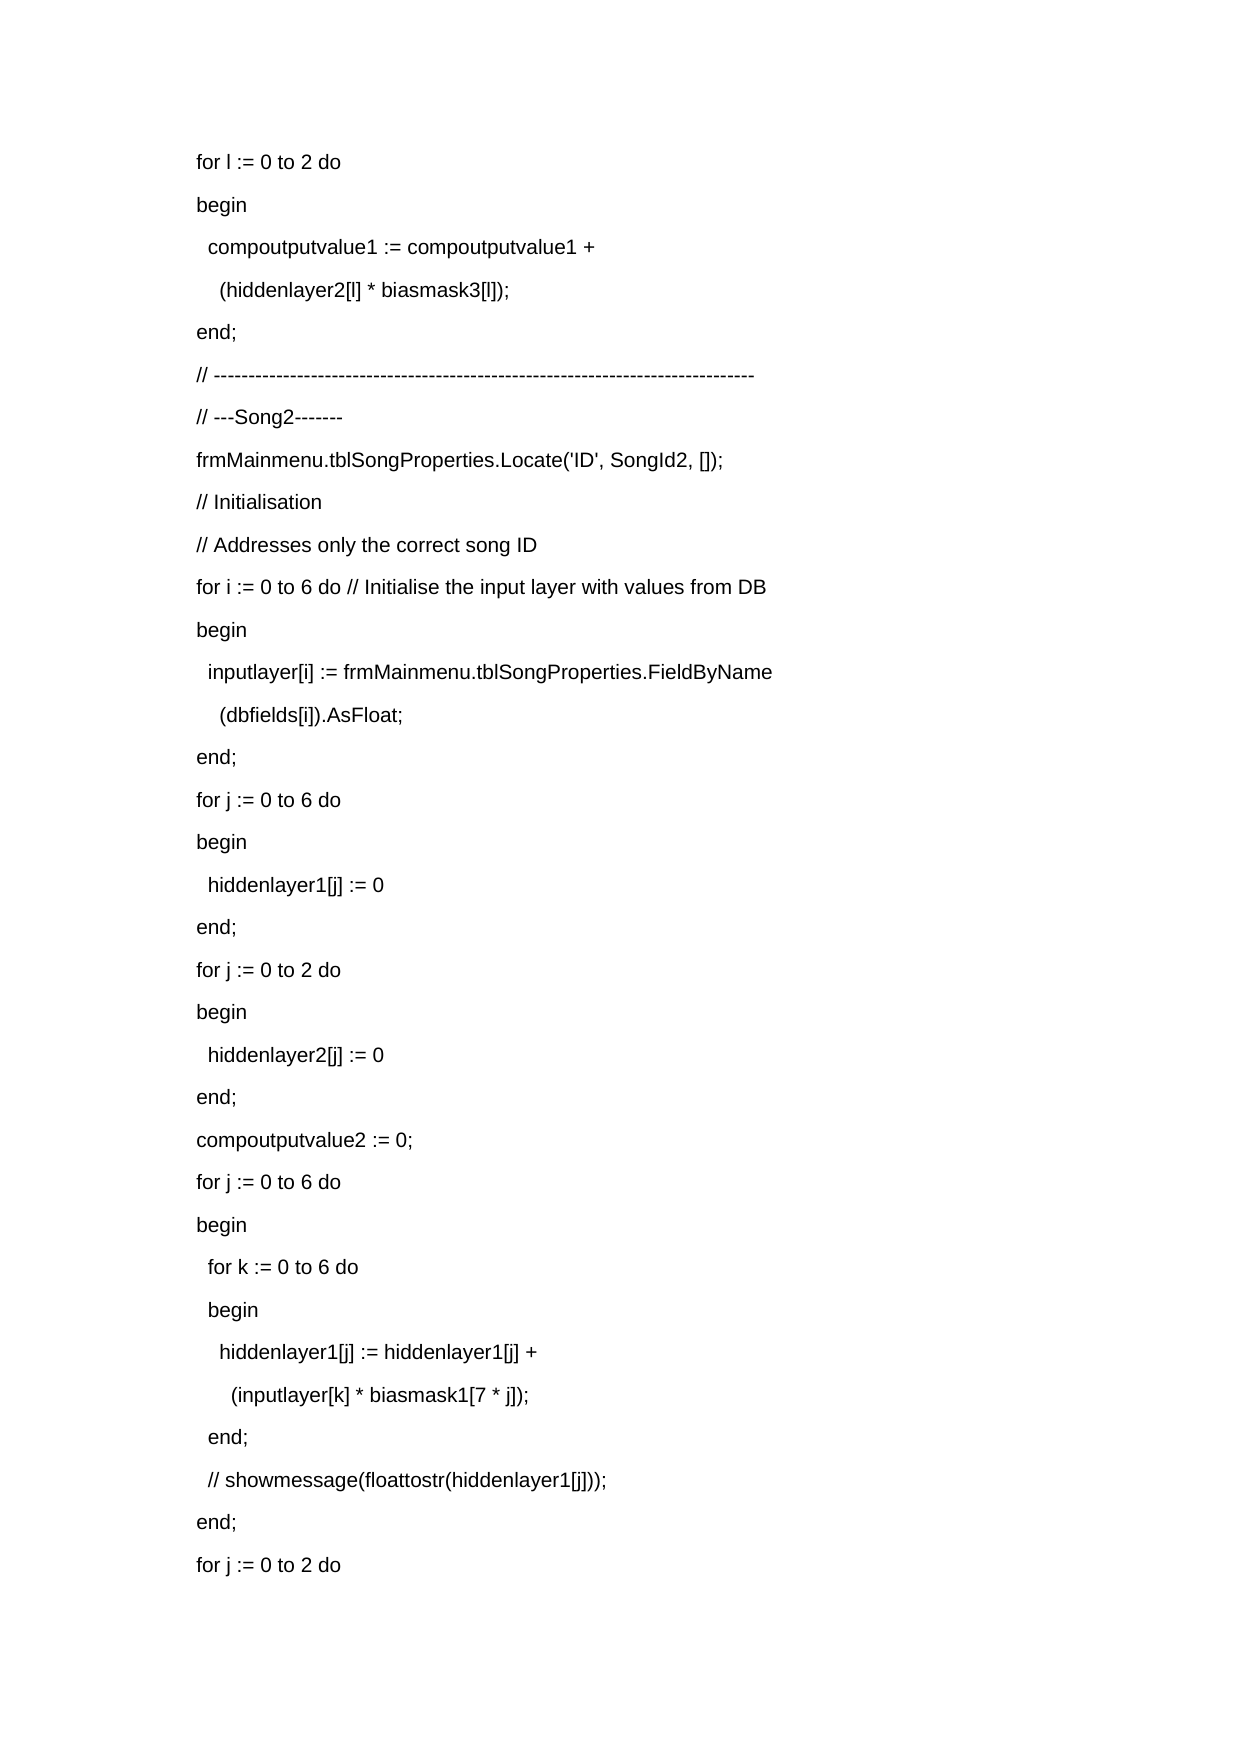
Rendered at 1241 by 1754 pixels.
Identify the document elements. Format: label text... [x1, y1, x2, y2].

text end; [150, 1085, 1090, 1109]
text begin [150, 1212, 1090, 1236]
text compoutputvalue1 := compoutputvalue1 + [150, 235, 1090, 259]
text begin [150, 830, 1090, 854]
text end; [150, 320, 1090, 344]
text begin [150, 1297, 1090, 1321]
text inputlayer[i] := frmMainmenu.tblSongProperties.FieldByName [150, 660, 1090, 684]
text compoutputvalue2 := 0; [150, 1127, 1090, 1151]
text (hiddenlayer2[l] * biasmask3[l]); [150, 277, 1090, 301]
text // ---Song2------- [150, 405, 1090, 429]
text end; [150, 1425, 1090, 1449]
text // ------------------------------------------------------------------------------ [150, 362, 1090, 386]
text (inputlayer[k] * biasmask1[7 * j]); [150, 1382, 1090, 1406]
text hiddenlayer1[j] := hiddenlayer1[j] + [150, 1340, 1090, 1364]
text // Initialisation [150, 490, 1090, 514]
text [150, 1467, 1090, 1491]
text for i := 0 to 6 do // Initialise the input layer with values from DB [150, 575, 1090, 599]
text hiddenlayer1[j] := 0 [150, 872, 1090, 896]
text end; [150, 1510, 1090, 1534]
text begin [150, 1000, 1090, 1024]
text begin [150, 192, 1090, 216]
text for l := 0 to 2 do [150, 150, 1090, 174]
text begin [150, 617, 1090, 641]
text for j := 0 to 6 do [150, 787, 1090, 811]
text hiddenlayer2[j] := 0 [150, 1042, 1090, 1066]
text frmMainmenu.tblSongProperties.Locate('ID', SongId2, []); [150, 447, 1090, 471]
text end; [150, 745, 1090, 769]
text for k := 0 to 6 do [150, 1255, 1090, 1279]
text for j := 0 to 2 do [150, 957, 1090, 981]
text end; [150, 915, 1090, 939]
text (dbfields[i]).AsFloat; [150, 702, 1090, 726]
text for j := 0 to 6 do [150, 1170, 1090, 1194]
text // Addresses only the correct song ID [150, 532, 1090, 556]
text for j := 0 to 2 do [150, 1552, 1090, 1576]
